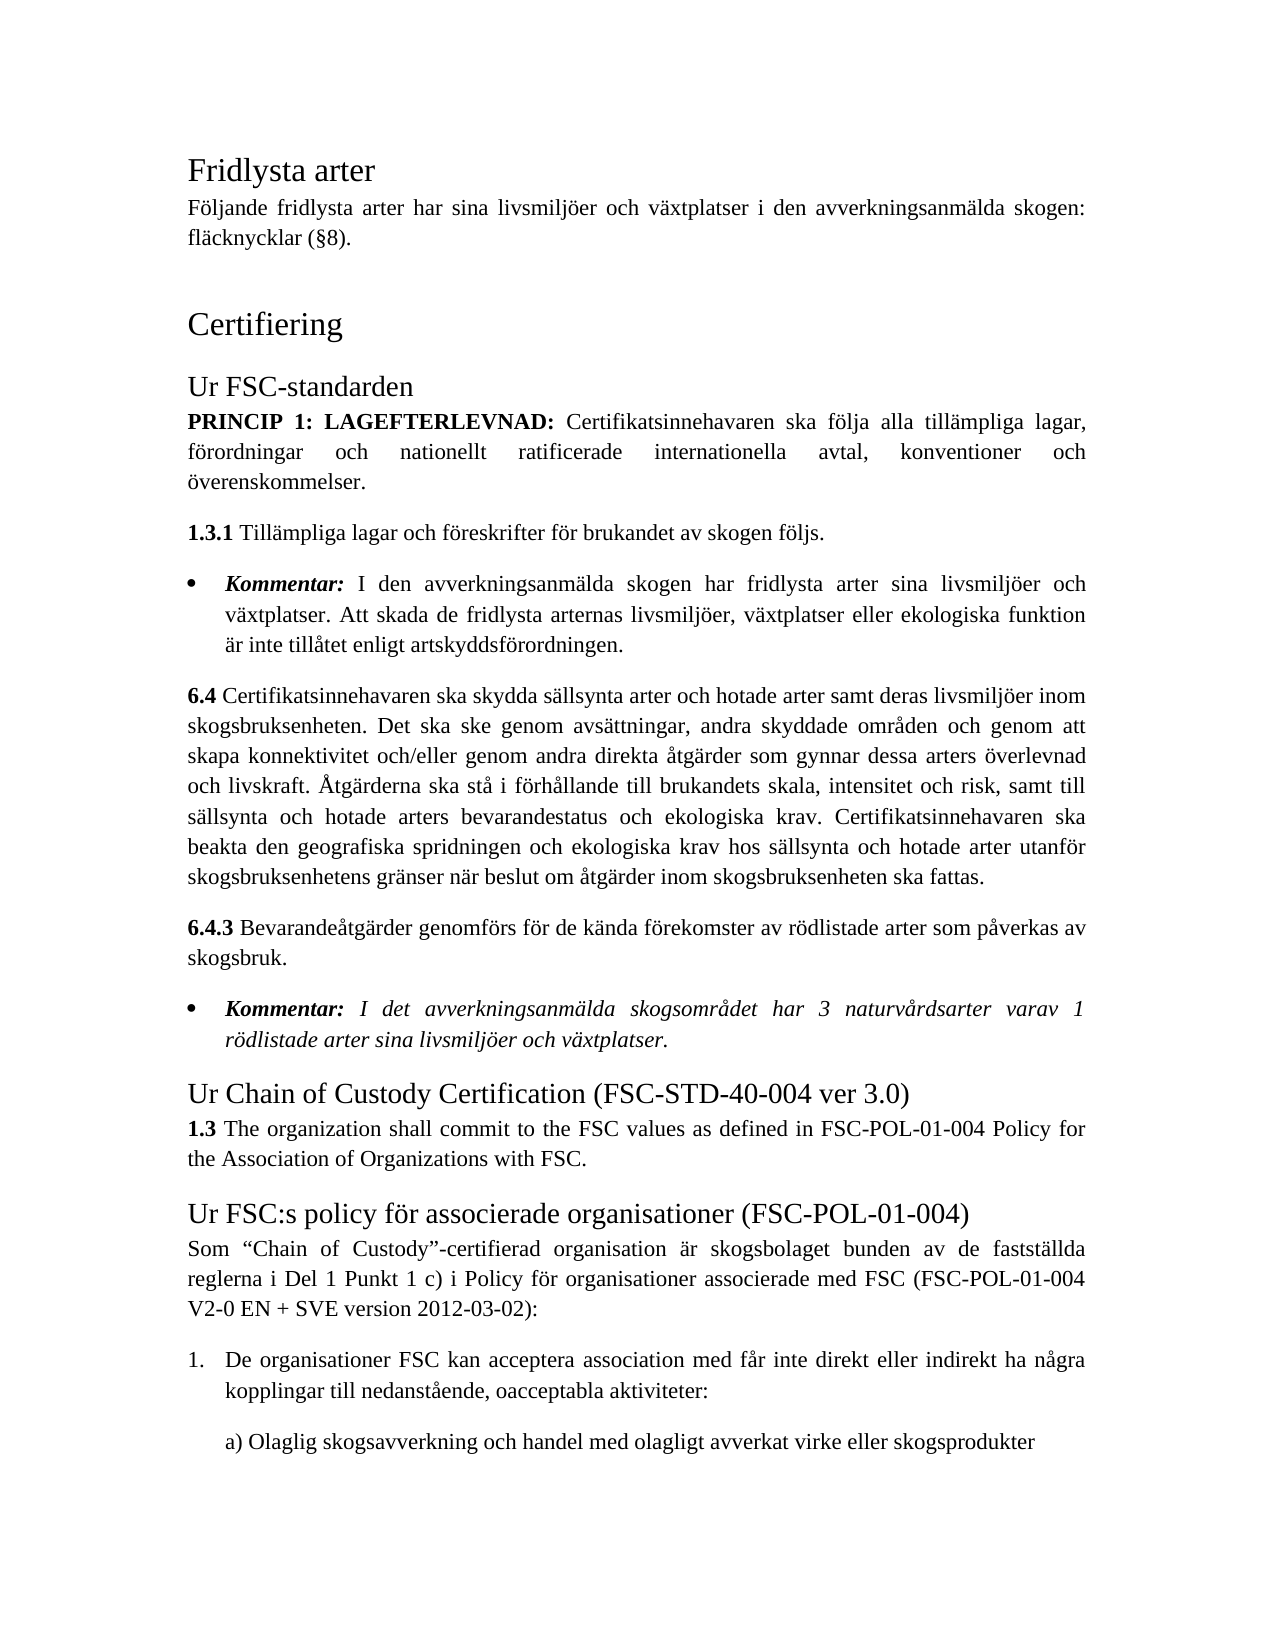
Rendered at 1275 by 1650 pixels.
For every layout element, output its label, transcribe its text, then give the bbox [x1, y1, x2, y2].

text 1.3 The organization shall commit to the FSC values as defined in FSC-POL-01-004 Policy for the Association of Organizations with FSC. [187, 1115, 1087, 1172]
text a) Olaglig skogsavverkning och handel med olagligt avverkat virke eller skogsprodukter [225, 1428, 1087, 1454]
subtitle Fridlysta arter [187, 150, 1087, 188]
text Som “Chain of Custody”-certifierad organisation är skogsbolaget bunden av de fastställda reglerna i Del 1 Punkt 1 c) i Policy för organisationer associerade med FSC (FSC-POL-01-004 V2-0 EN + SVE version 2012-03-02): [187, 1235, 1087, 1322]
text PRINCIP 1: LAGEFTERLEVNAD: Certifikatsinnehavaren ska följa alla tillämpliga lagar, förordningar och nationellt ratificerade internationella avtal, konventioner och överenskommelser. [187, 408, 1087, 495]
text 6.4 Certifikatsinnehavaren ska skydda sällsynta arter och hotade arter samt deras livsmiljöer inom skogsbruksenheten. Det ska ske genom avsättningar, andra skyddade områden och genom att skapa konnektivitet och/eller genom andra direkta åtgärder som gynnar dessa arters överlevnad och livskraft. Åtgärderna ska stå i förhållande till brukandets skala, intensitet och risk, samt till sällsynta och hotade arters bevarandestatus och ekologiska krav. Certifikatsinnehavaren ska beakta den geografiska spridningen och ekologiska krav hos sällsynta och hotade arter utanför skogsbruksenhetens gränser när beslut om åtgärder inom skogsbruksenheten ska fattas. [187, 682, 1087, 889]
text 6.4.3 Bevarandeåtgärder genomförs för de kända förekomster av rödlistade arter som påverkas av skogsbruk. [187, 914, 1087, 971]
subtitle Ur FSC:s policy för associerade organisationer (FSC-POL-01-004) [187, 1196, 1087, 1230]
subtitle Ur Chain of Custody Certification (FSC-STD-40-004 ver 3.0) [187, 1077, 1087, 1110]
text Följande fridlysta arter har sina livsmiljöer och växtplatser i den avverkningsanmälda skogen: fläcknycklar (§8). [187, 194, 1087, 251]
subtitle Ur FSC-standarden [187, 369, 1087, 403]
list Kommentar: I det avverkningsanmälda skogsområdet har 3 naturvårdsarter varav 1 rödlistade arter sina livsmiljöer och växtplatser. [187, 995, 1087, 1052]
subtitle Certifiering [187, 304, 1087, 343]
list Kommentar: I den avverkningsanmälda skogen har fridlysta arter sina livsmiljöer och växtplatser. Att skada de fridlysta arternas livsmiljöer, växtplatser eller ekologiska funktion är inte tillåtet enligt artskyddsförordningen. [187, 570, 1087, 657]
text 1.3.1 Tillämpliga lagar och föreskrifter för brukandet av skogen följs. [187, 519, 1087, 546]
list De organisationer FSC kan acceptera association med får inte direkt eller indirekt ha några kopplingar till nedanstående, oacceptabla aktiviteter: [187, 1346, 1087, 1403]
